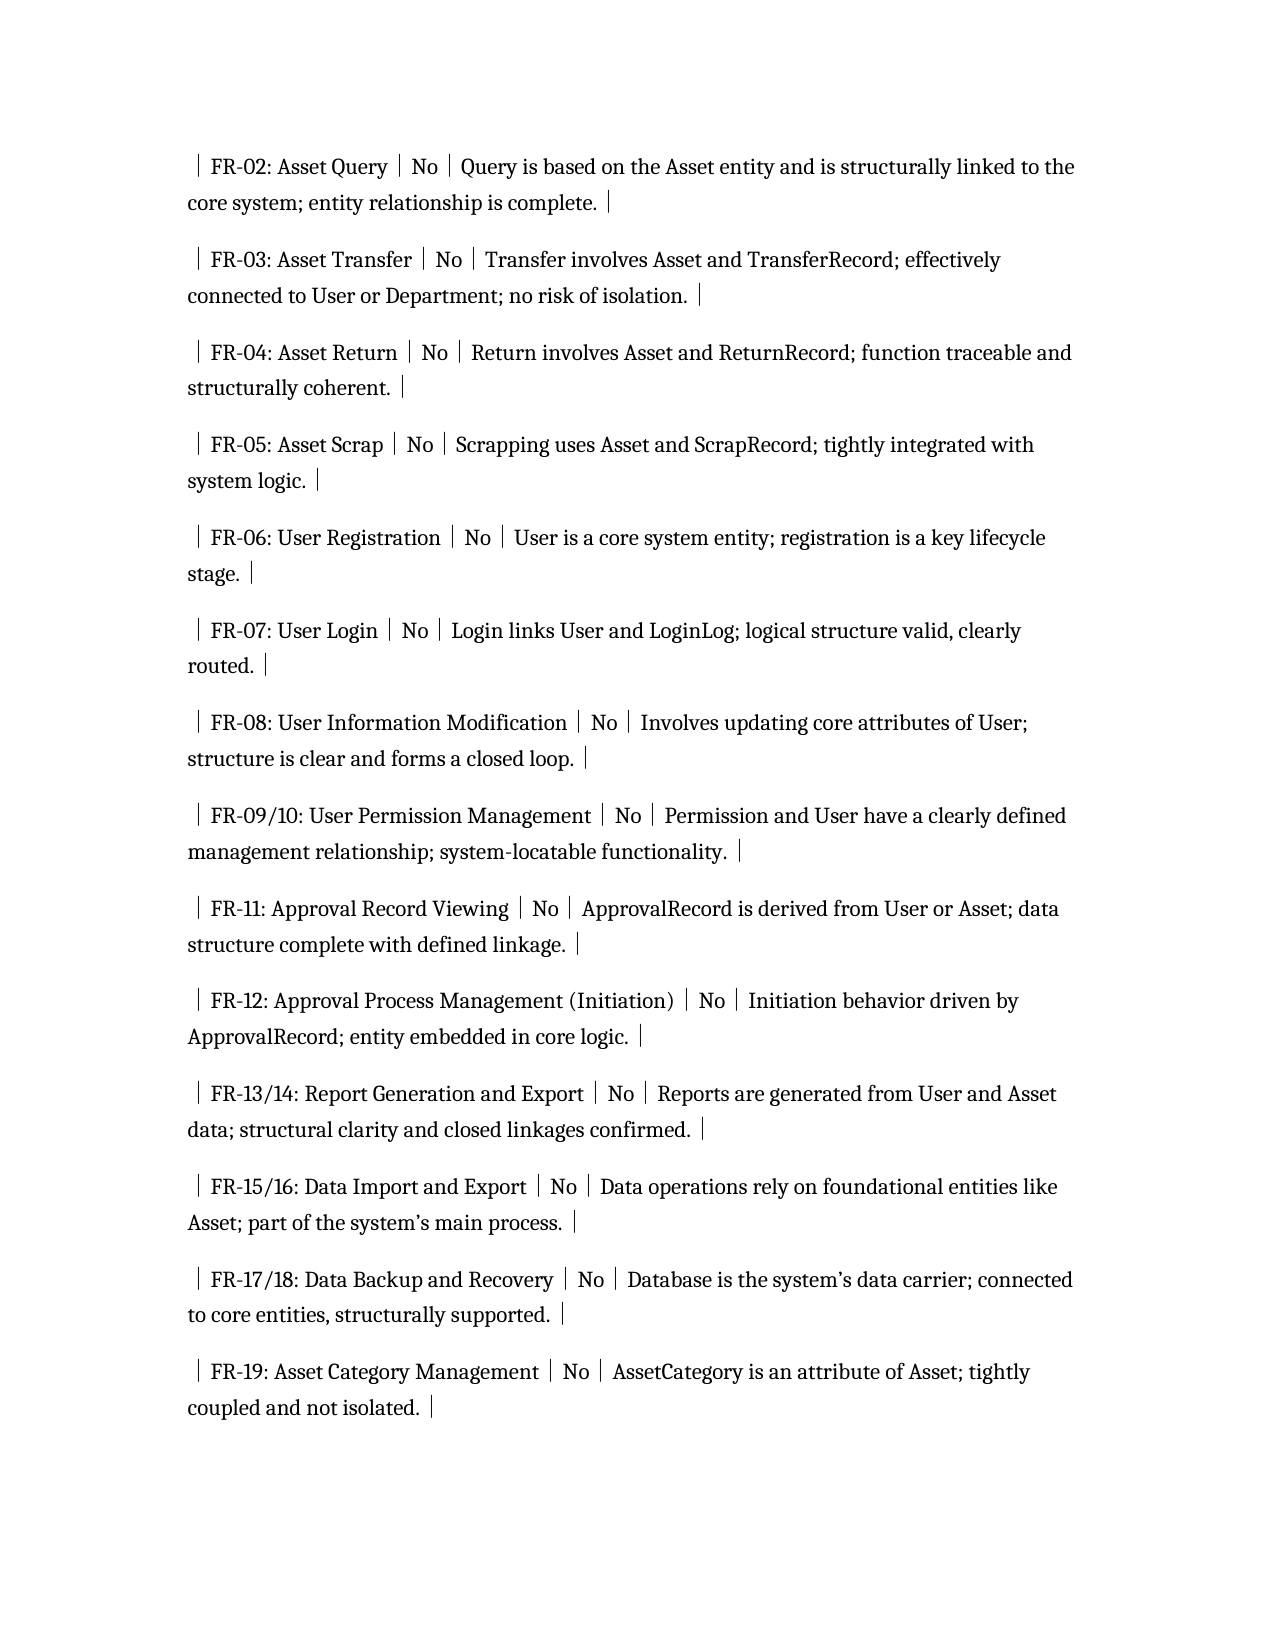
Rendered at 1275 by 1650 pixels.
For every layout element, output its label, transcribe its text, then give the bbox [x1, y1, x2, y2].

text ｜FR-09/10: User Permission Management｜No｜Permission and User have a clearly defined management relationship; system-locatable functionality.｜ [187, 799, 1087, 866]
text ｜FR-15/16: Data Import and Export｜No｜Data operations rely on foundational entities like Asset; part of the system’s main process.｜ [187, 1170, 1087, 1237]
text ｜FR-11: Approval Record Viewing｜No｜ApprovalRecord is derived from User or Asset; data structure complete with defined linkage.｜ [187, 892, 1087, 959]
text ｜FR-04: Asset Return｜No｜Return involves Asset and ReturnRecord; function traceable and structurally coherent.｜ [187, 335, 1087, 403]
text ｜FR-17/18: Data Backup and Recovery｜No｜Database is the system’s data carrier; connected to core entities, structurally supported.｜ [187, 1262, 1087, 1330]
text ｜FR-13/14: Report Generation and Export｜No｜Reports are generated from User and Asset data; structural clarity and closed linkages confirmed.｜ [187, 1077, 1087, 1144]
text ｜FR-12: Approval Process Management (Initiation)｜No｜Initiation behavior driven by ApprovalRecord; entity embedded in core logic.｜ [187, 984, 1087, 1052]
text ｜FR-02: Asset Query｜No｜Query is based on the Asset entity and is structurally linked to the core system; entity relationship is complete.｜ [187, 150, 1087, 217]
text ｜FR-06: User Registration｜No｜User is a core system entity; registration is a key lifecycle stage.｜ [187, 521, 1087, 588]
text ｜FR-05: Asset Scrap｜No｜Scrapping uses Asset and ScrapRecord; tightly integrated with system logic.｜ [187, 428, 1087, 495]
text ｜FR-07: User Login｜No｜Login links User and LoginLog; logical structure valid, clearly routed.｜ [187, 613, 1087, 681]
text ｜FR-19: Asset Category Management｜No｜AssetCategory is an attribute of Asset; tightly coupled and not isolated.｜ [187, 1355, 1087, 1422]
text ｜FR-03: Asset Transfer｜No｜Transfer involves Asset and TransferRecord; effectively connected to User or Department; no risk of isolation.｜ [187, 243, 1087, 310]
text ｜FR-08: User Information Modification｜No｜Involves updating core attributes of User; structure is clear and forms a closed loop.｜ [187, 706, 1087, 773]
